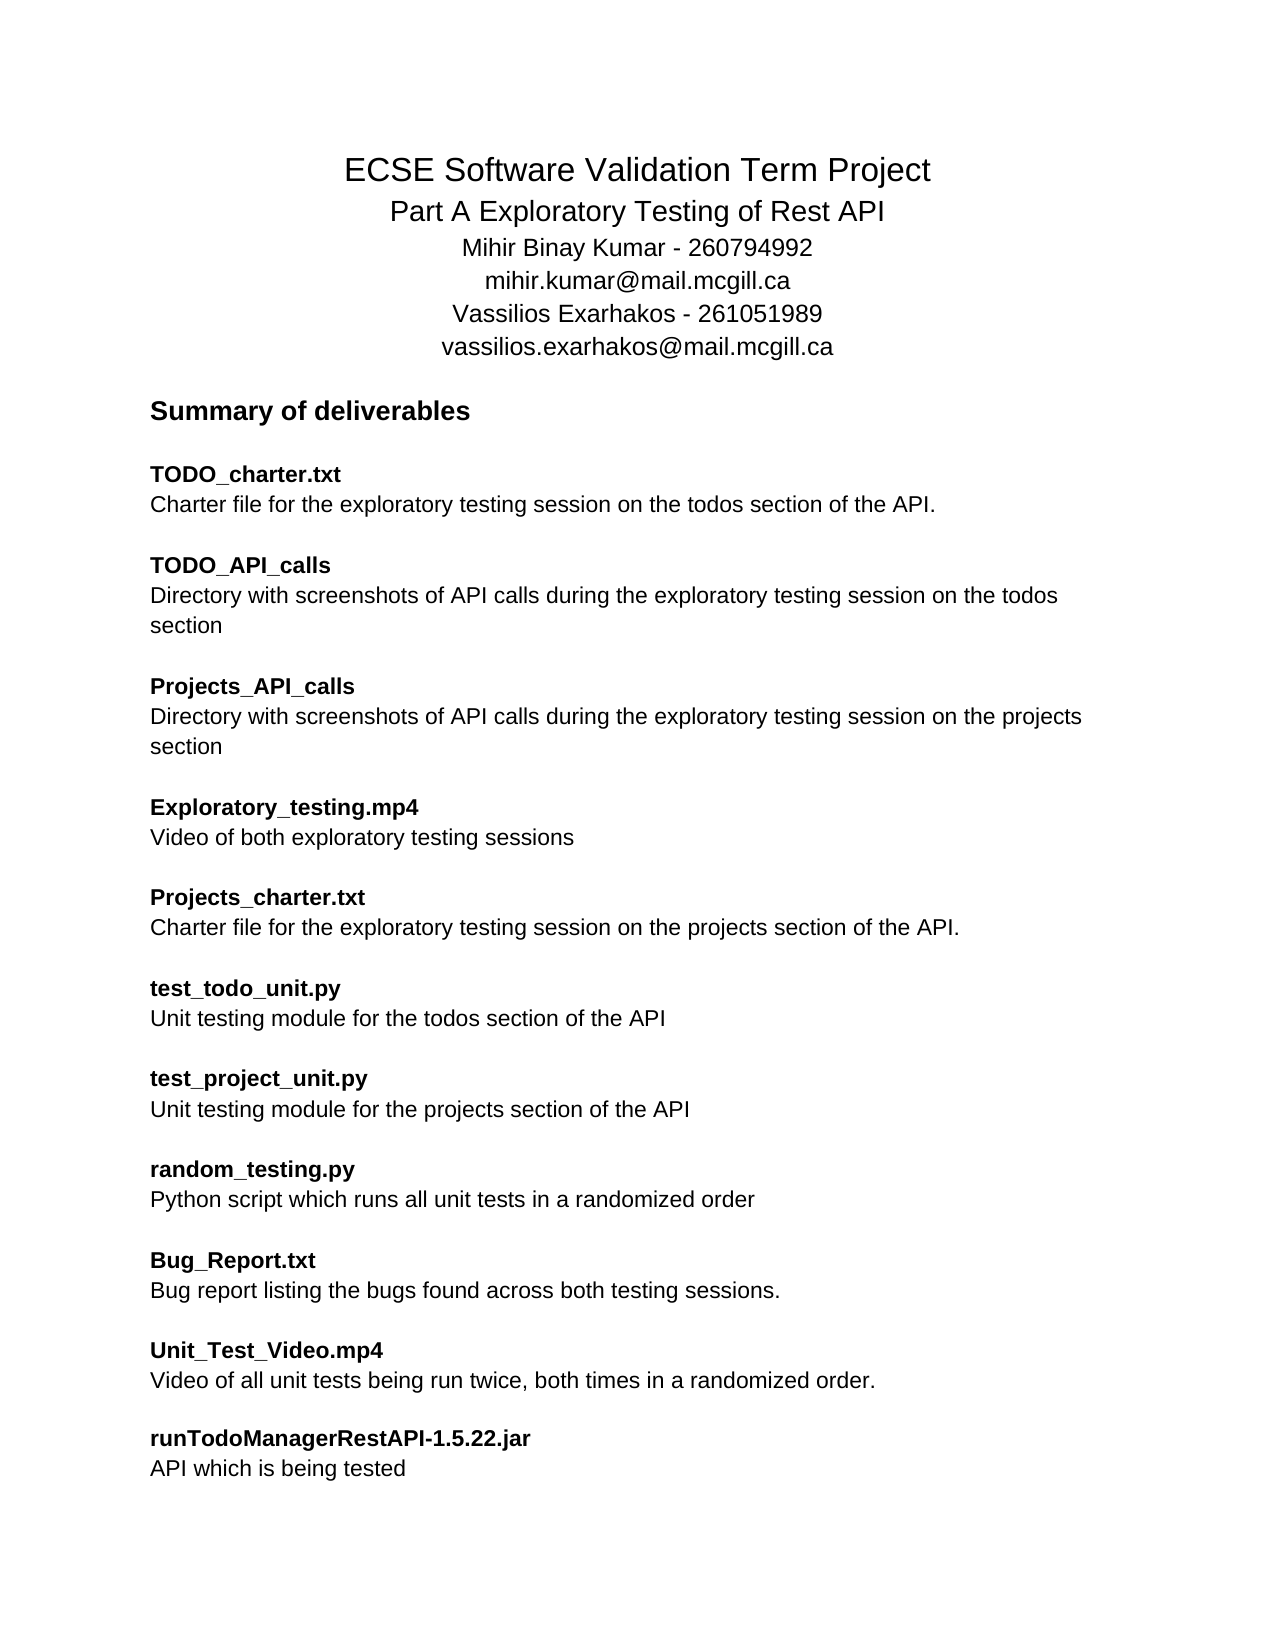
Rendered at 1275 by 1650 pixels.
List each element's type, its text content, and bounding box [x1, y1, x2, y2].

text TODO_charter.txt [150, 461, 1125, 487]
text API which is being tested [150, 1455, 1125, 1482]
text Directory with screenshots of API calls during the exploratory testing session on the todos section [150, 582, 1125, 638]
text Bug report listing the bugs found across both testing sessions. [150, 1277, 1125, 1303]
text Unit testing module for the todos section of the API [150, 1005, 1125, 1031]
text random_testing.py [150, 1156, 1125, 1182]
text Vassilios Exarhakos - 261051989 [150, 299, 1125, 327]
text Projects_API_calls [150, 673, 1125, 699]
text Summary of deliverables [150, 395, 1125, 426]
text test_todo_unit.py [150, 975, 1125, 1001]
text runTodoManagerRestAPI-1.5.22.jar [150, 1425, 1125, 1451]
text ECSE Software Validation Term Project [150, 150, 1125, 188]
text Charter file for the exploratory testing session on the projects section of the API. [150, 914, 1125, 941]
text Part A Exploratory Testing of Rest API [150, 194, 1125, 228]
text Bug_Report.txt [150, 1247, 1125, 1273]
text Unit_Test_Video.mp4 [150, 1337, 1125, 1363]
text Video of both exploratory testing sessions [150, 824, 1125, 850]
text Unit testing module for the projects section of the API [150, 1096, 1125, 1122]
text vassilios.exarhakos@mail.mcgill.ca [150, 332, 1125, 361]
text Video of all unit tests being run twice, both times in a randomized order. [150, 1367, 1125, 1394]
text Projects_charter.txt [150, 884, 1125, 910]
text mihir.kumar@mail.mcgill.ca [150, 266, 1125, 294]
text TODO_API_calls [150, 552, 1125, 578]
text Python script which runs all unit tests in a randomized order [150, 1186, 1125, 1212]
text Exploratory_testing.mp4 [150, 793, 1125, 820]
text Directory with screenshots of API calls during the exploratory testing session on the projects section [150, 703, 1125, 759]
text Mihir Binay Kumar - 260794992 [150, 233, 1125, 261]
text Charter file for the exploratory testing session on the todos section of the API. [150, 491, 1125, 518]
text test_project_unit.py [150, 1065, 1125, 1092]
